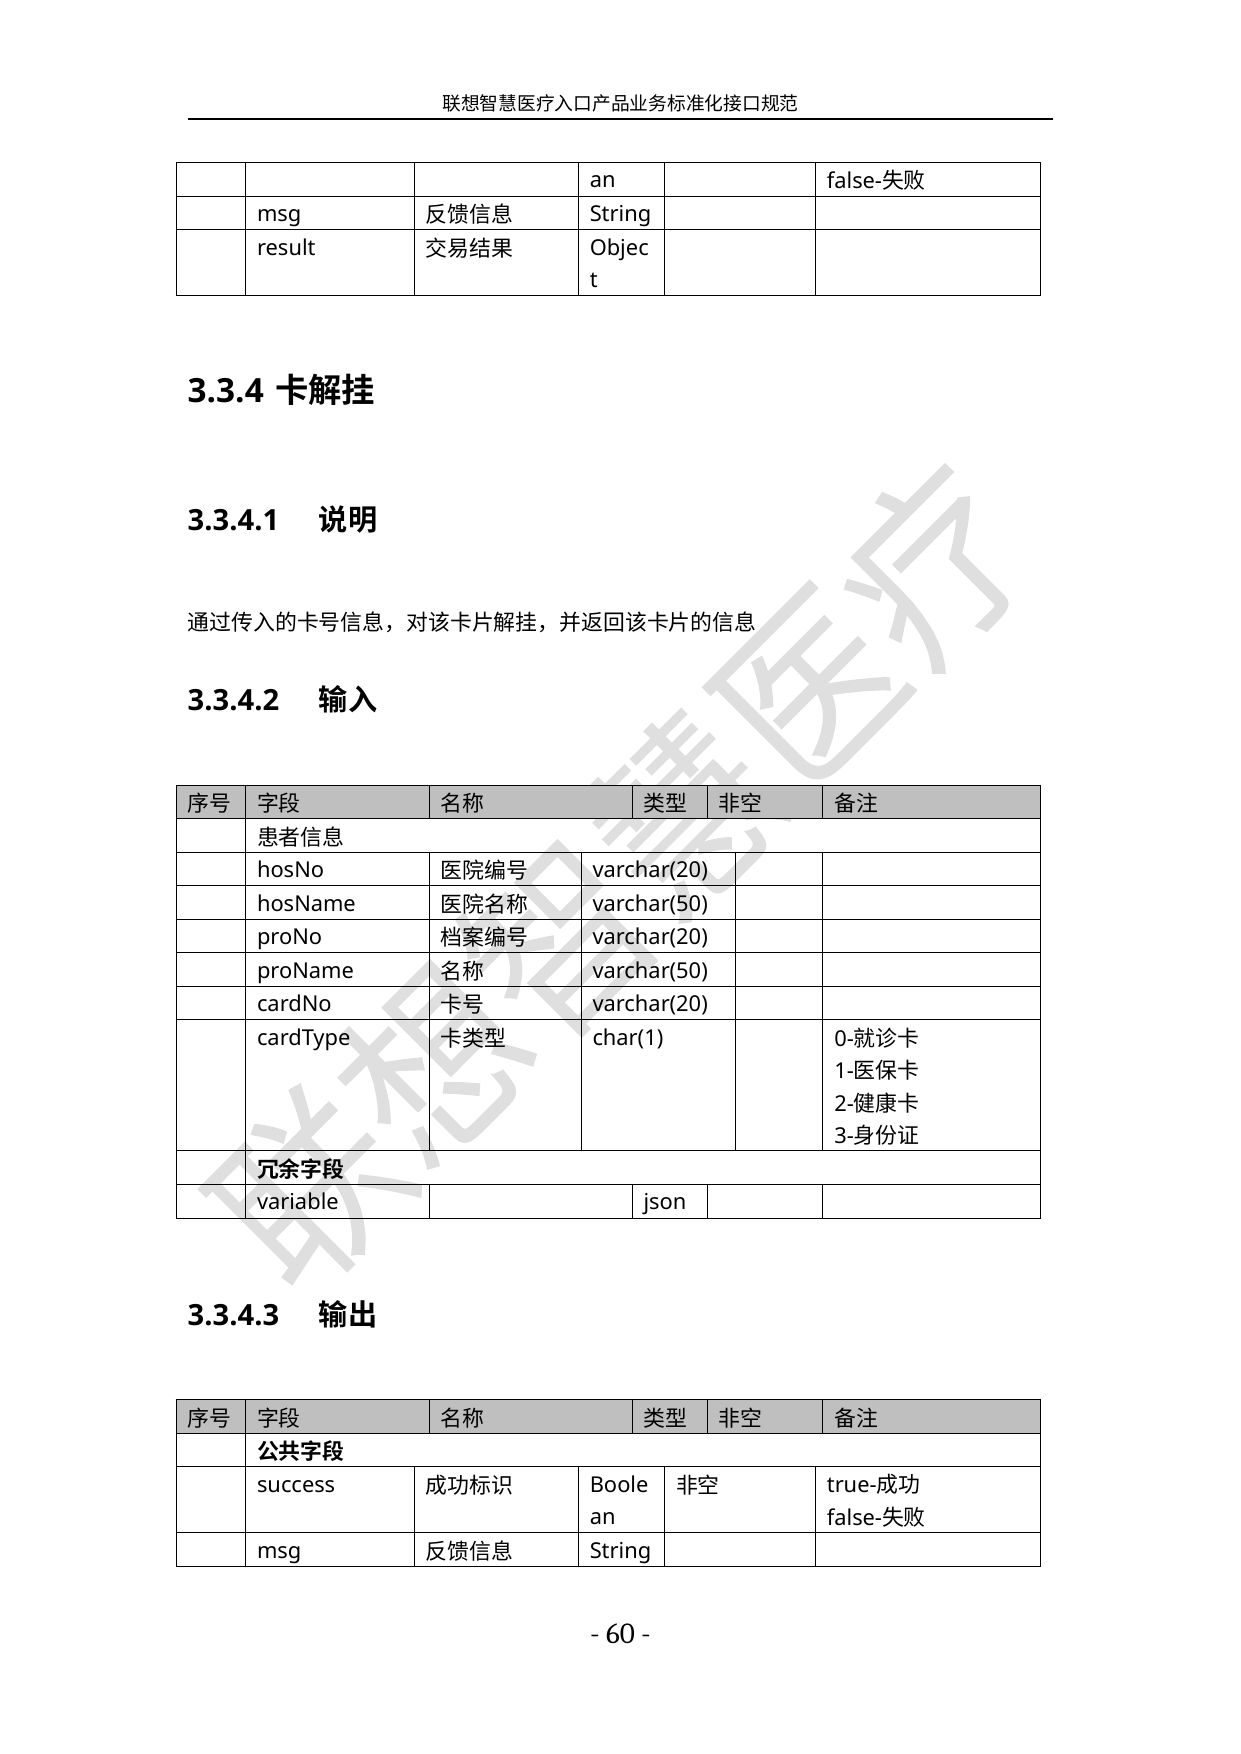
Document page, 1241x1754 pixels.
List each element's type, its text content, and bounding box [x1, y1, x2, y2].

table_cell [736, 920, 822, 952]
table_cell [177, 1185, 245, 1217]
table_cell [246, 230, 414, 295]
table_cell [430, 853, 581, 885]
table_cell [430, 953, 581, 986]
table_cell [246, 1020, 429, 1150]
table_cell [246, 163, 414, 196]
text 通过传入的卡号信息，对该卡片解挂，并返回该卡片的信息 [187, 604, 1053, 637]
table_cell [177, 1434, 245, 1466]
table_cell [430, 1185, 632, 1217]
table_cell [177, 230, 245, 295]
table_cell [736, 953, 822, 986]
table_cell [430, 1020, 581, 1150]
subtitle 说明 [187, 485, 1053, 550]
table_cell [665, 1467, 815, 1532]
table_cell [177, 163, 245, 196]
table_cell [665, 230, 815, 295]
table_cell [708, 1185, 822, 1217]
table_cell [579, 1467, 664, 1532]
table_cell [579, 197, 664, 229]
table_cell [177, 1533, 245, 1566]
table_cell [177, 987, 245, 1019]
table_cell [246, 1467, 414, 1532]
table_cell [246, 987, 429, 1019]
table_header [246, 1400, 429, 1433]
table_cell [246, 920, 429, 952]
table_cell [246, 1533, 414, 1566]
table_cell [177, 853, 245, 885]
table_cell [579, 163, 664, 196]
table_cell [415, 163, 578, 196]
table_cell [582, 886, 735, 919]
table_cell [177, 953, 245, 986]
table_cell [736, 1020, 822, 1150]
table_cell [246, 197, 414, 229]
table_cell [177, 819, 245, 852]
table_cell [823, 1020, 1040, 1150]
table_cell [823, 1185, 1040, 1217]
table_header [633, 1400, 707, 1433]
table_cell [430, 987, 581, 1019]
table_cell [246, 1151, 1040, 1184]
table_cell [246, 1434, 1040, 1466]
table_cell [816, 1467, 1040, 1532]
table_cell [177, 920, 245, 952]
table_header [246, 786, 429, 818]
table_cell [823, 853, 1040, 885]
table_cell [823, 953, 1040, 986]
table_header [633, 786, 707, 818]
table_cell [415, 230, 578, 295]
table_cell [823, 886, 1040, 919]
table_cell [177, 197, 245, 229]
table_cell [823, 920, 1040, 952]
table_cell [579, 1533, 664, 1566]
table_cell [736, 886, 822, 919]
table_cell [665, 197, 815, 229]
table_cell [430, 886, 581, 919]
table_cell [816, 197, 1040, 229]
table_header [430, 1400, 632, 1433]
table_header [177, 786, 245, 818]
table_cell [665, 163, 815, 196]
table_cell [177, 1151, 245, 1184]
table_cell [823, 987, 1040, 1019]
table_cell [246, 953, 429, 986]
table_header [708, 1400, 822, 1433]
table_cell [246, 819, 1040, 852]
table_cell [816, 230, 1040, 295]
subtitle 卡解挂 [187, 356, 1053, 421]
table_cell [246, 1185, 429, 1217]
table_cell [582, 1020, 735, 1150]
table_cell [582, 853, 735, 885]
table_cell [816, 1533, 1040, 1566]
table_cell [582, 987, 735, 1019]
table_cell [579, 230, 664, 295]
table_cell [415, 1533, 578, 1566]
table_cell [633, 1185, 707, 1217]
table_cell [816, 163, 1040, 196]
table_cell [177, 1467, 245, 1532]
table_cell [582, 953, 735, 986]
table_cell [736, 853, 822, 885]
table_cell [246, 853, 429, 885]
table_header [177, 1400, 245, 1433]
subtitle 输出 [187, 1280, 1053, 1345]
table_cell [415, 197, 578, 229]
subtitle 输入 [187, 666, 1053, 731]
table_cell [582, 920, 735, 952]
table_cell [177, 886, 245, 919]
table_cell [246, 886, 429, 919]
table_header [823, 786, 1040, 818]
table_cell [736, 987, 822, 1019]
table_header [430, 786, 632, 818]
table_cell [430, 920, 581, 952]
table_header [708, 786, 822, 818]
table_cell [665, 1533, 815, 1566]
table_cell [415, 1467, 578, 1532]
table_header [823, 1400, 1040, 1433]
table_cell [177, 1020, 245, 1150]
